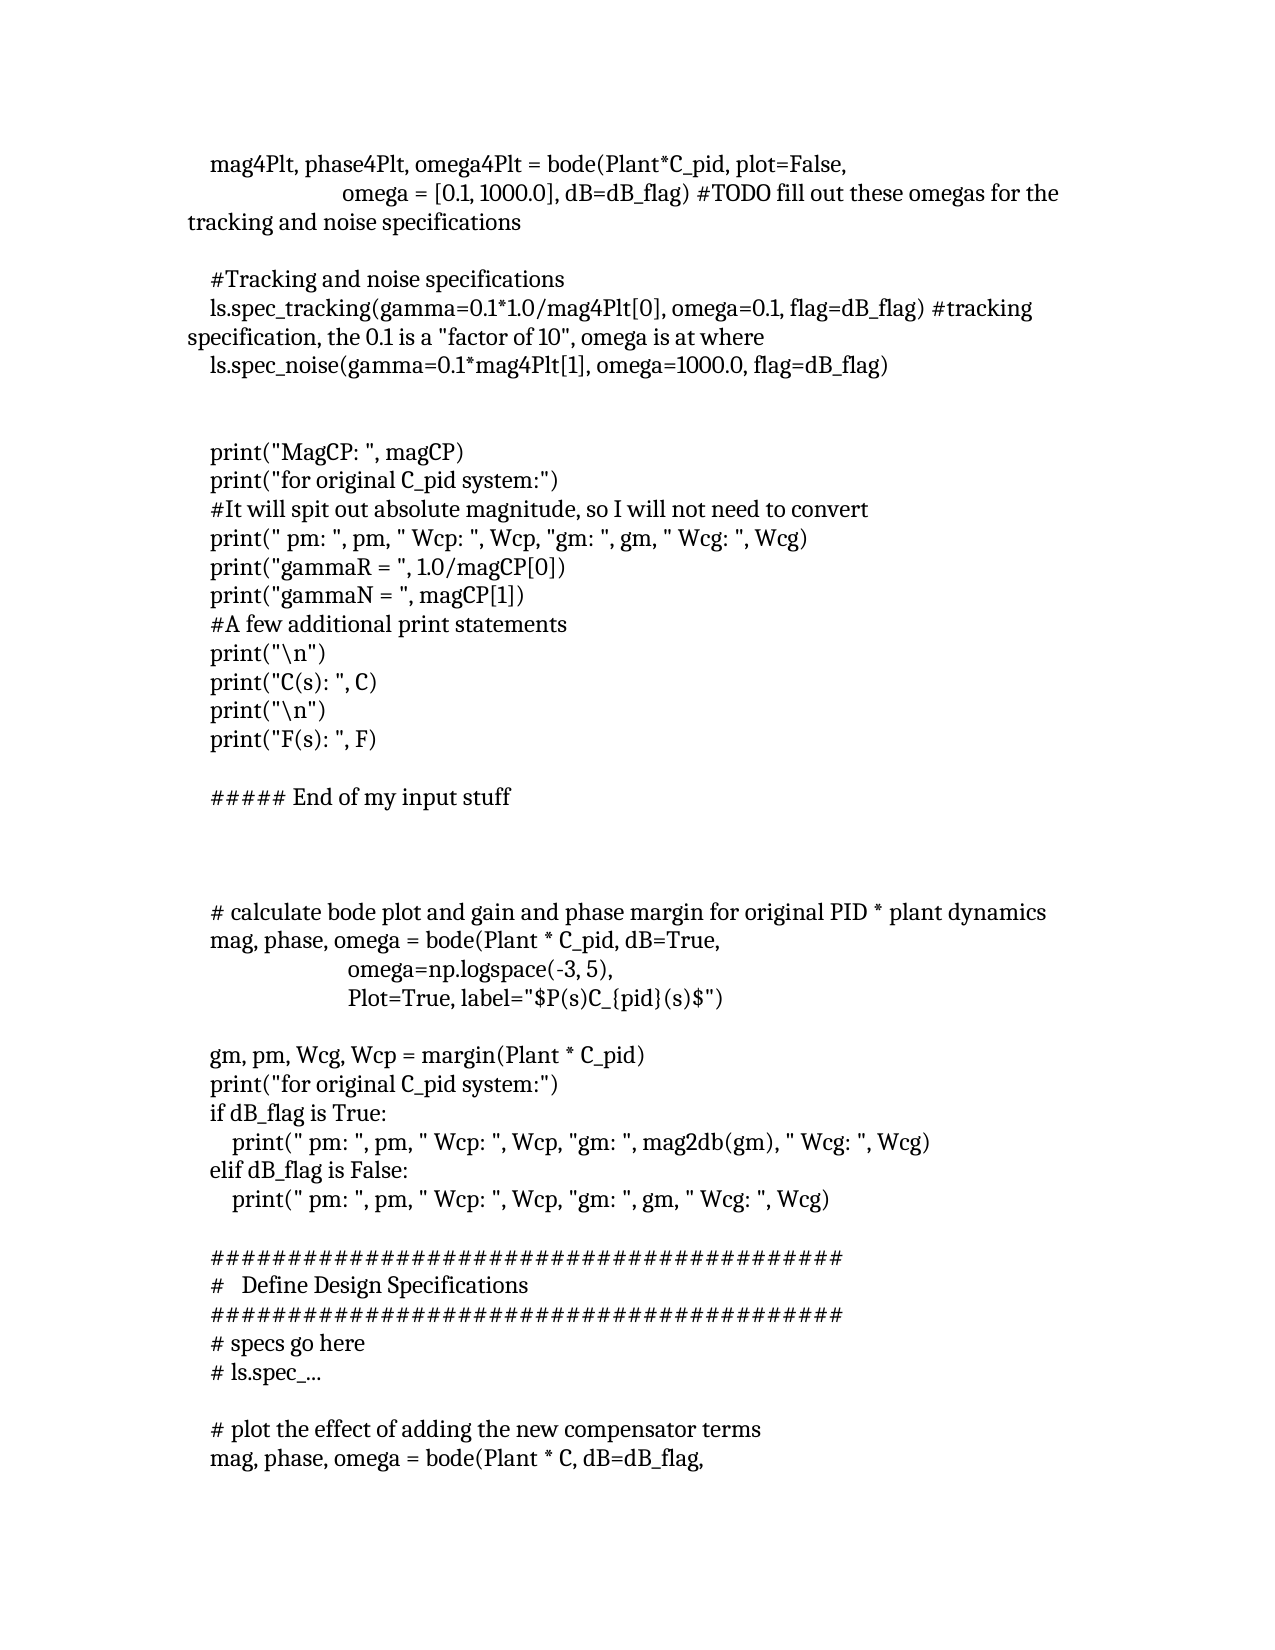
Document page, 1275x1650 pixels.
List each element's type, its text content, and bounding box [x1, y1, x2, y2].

text ##### End of my input stuff [187, 782, 1087, 811]
text mag, phase, omega = bode(Plant * C, dB=dB_flag, [187, 1444, 1087, 1472]
text # ls.spec_... [187, 1357, 1087, 1386]
text omega=np.logspace(-3, 5), [187, 955, 1087, 984]
text print(" pm: ", pm, " Wcp: ", Wcp, "gm: ", gm, " Wcg: ", Wcg) [187, 1185, 1087, 1214]
text #It will spit out absolute magnitude, so I will not need to convert [187, 495, 1087, 524]
text print("gammaN = ", magCP[1]) [187, 581, 1087, 610]
text print("\n") [187, 639, 1087, 667]
text mag4Plt, phase4Plt, omega4Plt = bode(Plant*C_pid, plot=False, [187, 150, 1087, 179]
text print("C(s): ", C) [187, 667, 1087, 696]
text gm, pm, Wcg, Wcp = margin(Plant * C_pid) [187, 1041, 1087, 1070]
text ls.spec_noise(gamma=0.1*mag4Plt[1], omega=1000.0, flag=dB_flag) [187, 351, 1087, 380]
text print(" pm: ", pm, " Wcp: ", Wcp, "gm: ", gm, " Wcg: ", Wcg) [187, 524, 1087, 552]
text #Tracking and noise specifications [187, 265, 1087, 294]
text # Define Design Specifications [187, 1271, 1087, 1300]
text print("F(s): ", F) [187, 725, 1087, 754]
text print("for original C_pid system:") [187, 1070, 1087, 1099]
text # specs go here [187, 1329, 1087, 1357]
text ######################################### [187, 1242, 1087, 1271]
text # plot the effect of adding the new compensator terms [187, 1415, 1087, 1444]
text print(" pm: ", pm, " Wcp: ", Wcp, "gm: ", mag2db(gm), " Wcg: ", Wcg) [187, 1127, 1087, 1156]
text print("gammaR = ", 1.0/magCP[0]) [187, 552, 1087, 581]
text omega = [0.1, 1000.0], dB=dB_flag) #TODO fill out these omegas for the tracking and noise specifications [187, 179, 1087, 236]
text print("for original C_pid system:") [187, 466, 1087, 495]
text if dB_flag is True: [187, 1099, 1087, 1127]
text Plot=True, label="$P(s)C_{pid}(s)$") [187, 984, 1087, 1012]
text ######################################### [187, 1300, 1087, 1329]
text print("MagCP: ", magCP) [187, 437, 1087, 466]
text ls.spec_tracking(gamma=0.1*1.0/mag4Plt[0], omega=0.1, flag=dB_flag) #tracking specification, the 0.1 is a "factor of 10", omega is at where [187, 294, 1087, 351]
text #A few additional print statements [187, 610, 1087, 639]
text mag, phase, omega = bode(Plant * C_pid, dB=True, [187, 926, 1087, 955]
text # calculate bode plot and gain and phase margin for original PID * plant dynamics [187, 897, 1087, 926]
text print("\n") [187, 696, 1087, 725]
text elif dB_flag is False: [187, 1156, 1087, 1185]
